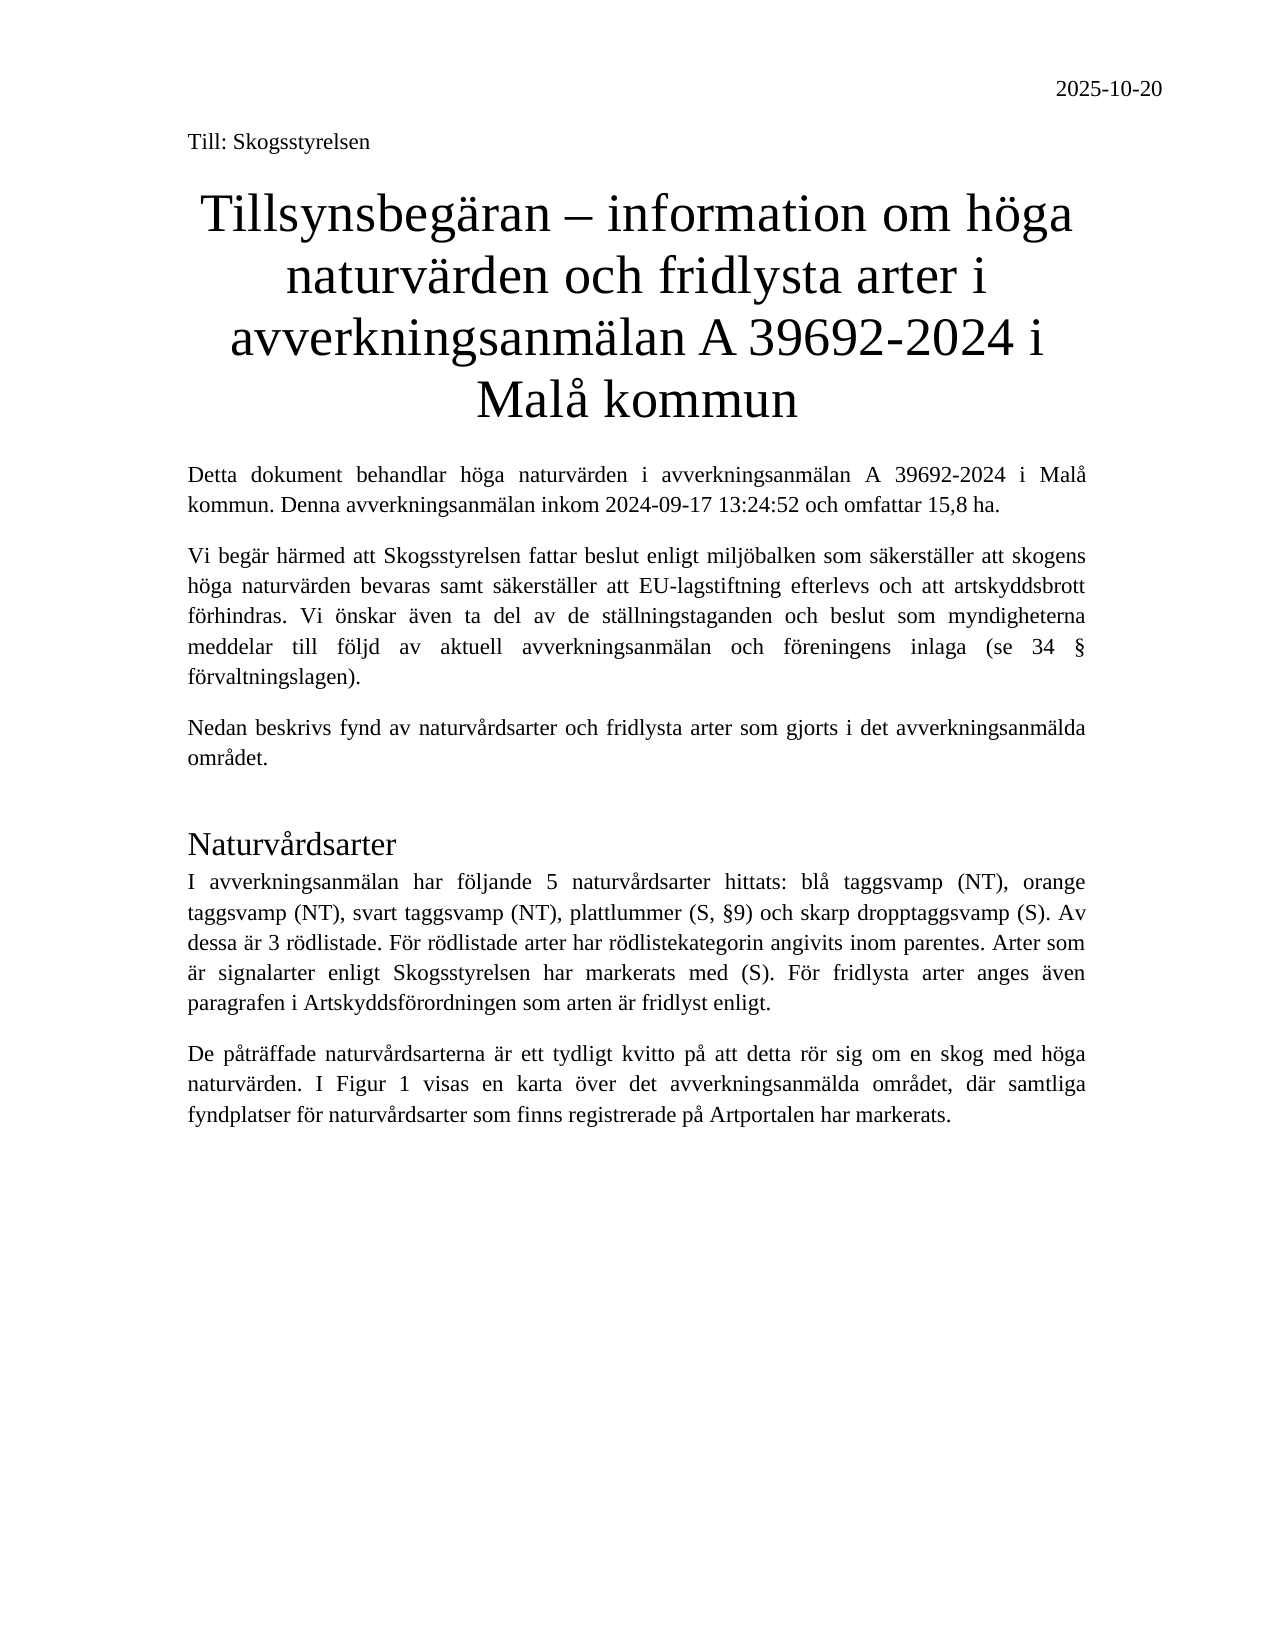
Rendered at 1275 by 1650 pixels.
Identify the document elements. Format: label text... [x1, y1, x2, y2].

subtitle Naturvårdsarter [187, 824, 1087, 863]
text Detta dokument behandlar höga naturvärden i avverkningsanmälan A 39692-2024 i Malå kommun. Denna avverkningsanmälan inkom 2024-09-17 13:24:52 och omfattar 15,8 ha. [187, 461, 1087, 517]
title Tillsynsbegäran – information om höga naturvärden och fridlysta arter i avverkningsanmälan A 39692-2024 i Malå kommun [187, 180, 1087, 429]
text I avverkningsanmälan har följande 5 naturvårdsarter hittats: blå taggsvamp (NT), orange taggsvamp (NT), svart taggsvamp (NT), plattlummer (S, §9) och skarp dropptaggsvamp (S). Av dessa är 3 rödlistade. För rödlistade arter har rödlistekategorin angivits inom parentes. Arter som är signalarter enligt Skogsstyrelsen har markerats med (S). För fridlysta arter anges även paragrafen i Artskyddsförordningen som arten är fridlyst enligt. [187, 868, 1087, 1016]
text Nedan beskrivs fynd av naturvårdsarter och fridlysta arter som gjorts i det avverkningsanmälda området. [187, 714, 1087, 771]
text De påträffade naturvårdsarterna är ett tydligt kvitto på att detta rör sig om en skog med höga naturvärden. I Figur 1 visas en karta över det avverkningsanmälda området, där samtliga fyndplatser för naturvårdsarter som finns registrerade på Artportalen har markerats. [187, 1040, 1087, 1127]
text Vi begär härmed att Skogsstyrelsen fattar beslut enligt miljöbalken som säkerställer att skogens höga naturvärden bevaras samt säkerställer att EU-lagstiftning efterlevs och att artskyddsbrott förhindras. Vi önskar även ta del av de ställningstaganden och beslut som myndigheterna meddelar till följd av aktuell avverkningsanmälan och föreningens inlaga (se 34 § förvaltningslagen). [187, 542, 1087, 689]
